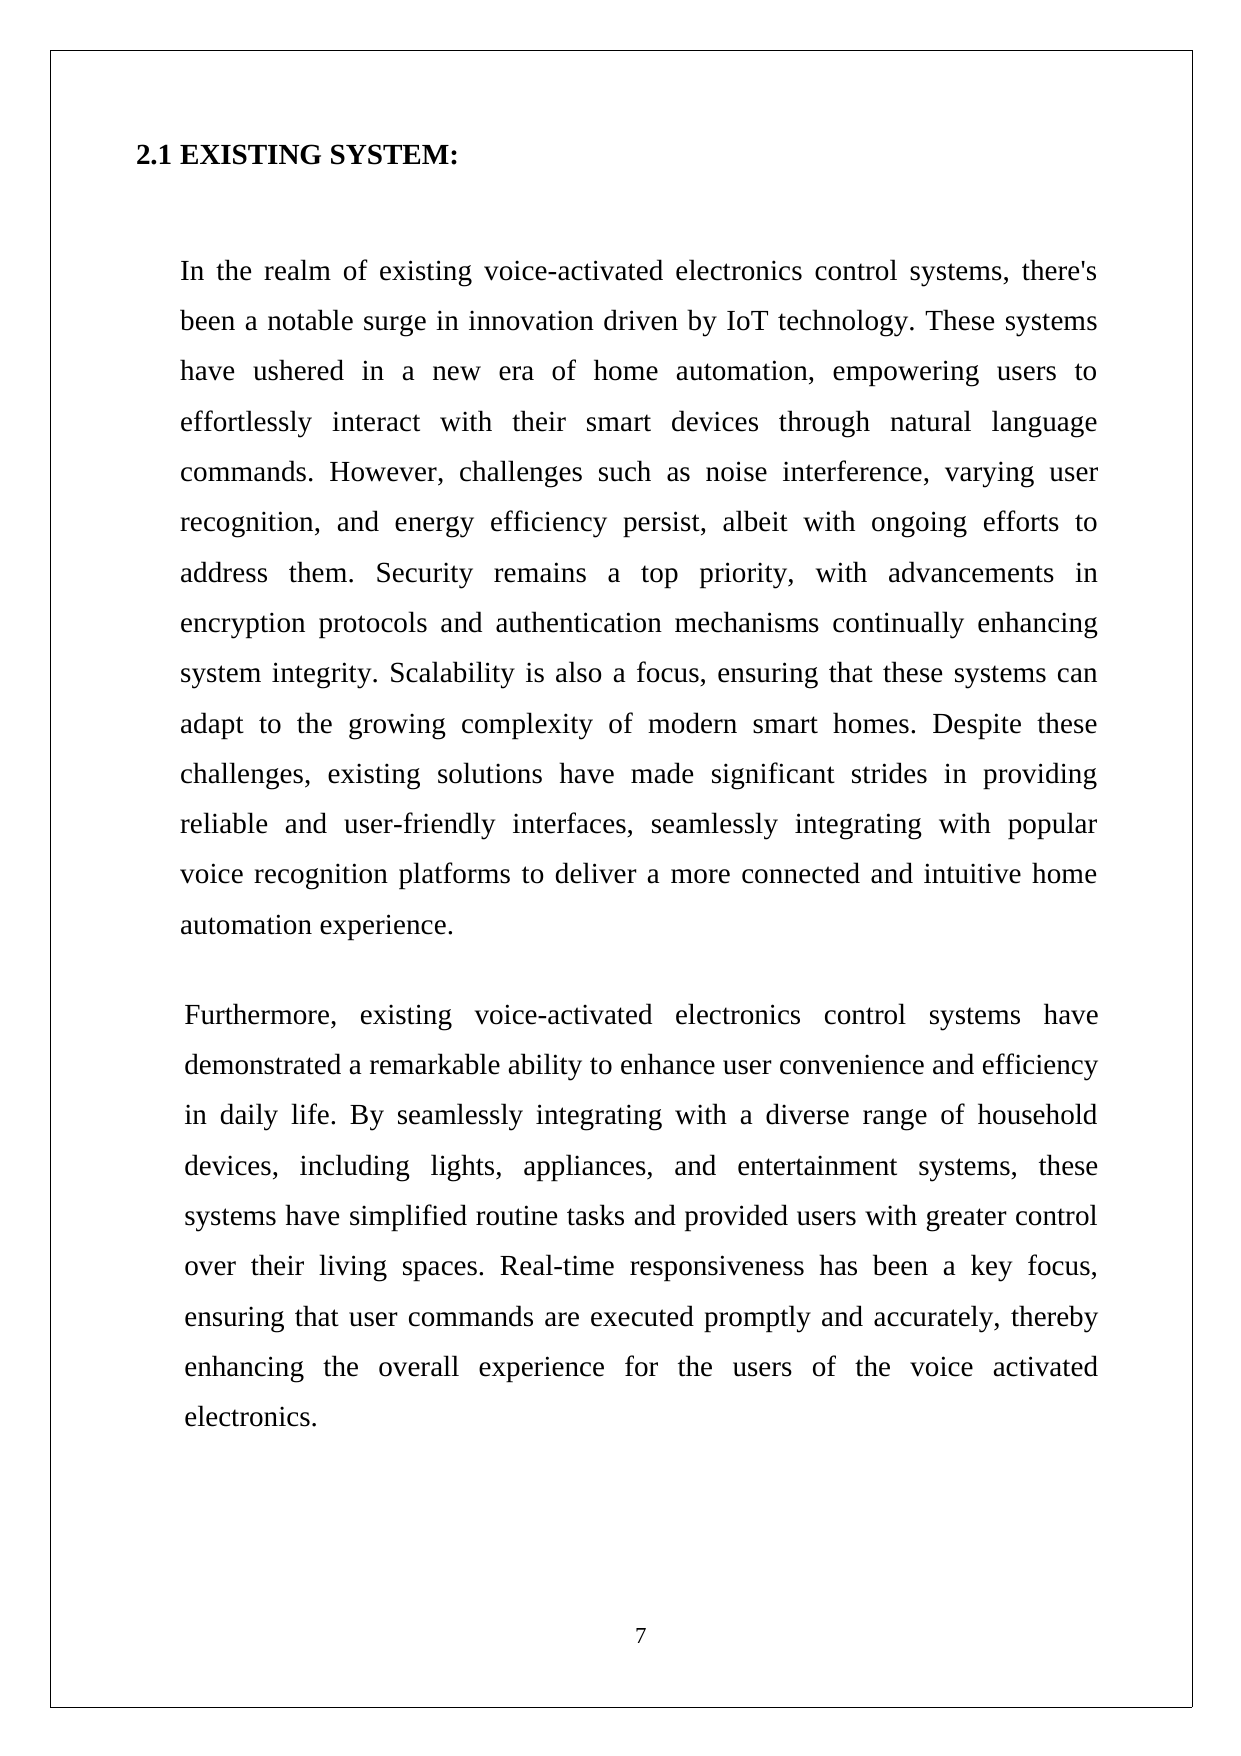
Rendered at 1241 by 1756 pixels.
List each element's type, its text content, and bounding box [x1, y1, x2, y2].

subtitle EXISTING SYSTEM: [136, 137, 1169, 171]
text In the realm of existing voice-activated electronics control systems, there's been a notable surge in innovation driven by IoT technology. These systems have ushered in a new era of home automation, empowering users to effortlessly interact with their smart devices through natural language commands. However, challenges such as noise interference, varying user recognition, and energy efficiency persist, albeit with ongoing efforts to address them. Security remains a top priority, with advancements in encryption protocols and authentication mechanisms continually enhancing system integrity. Scalability is also a focus, ensuring that these systems can adapt to the growing complexity of modern smart homes. Despite these challenges, existing solutions have made significant strides in providing reliable and user-friendly interfaces, seamlessly integrating with popular voice recognition platforms to deliver a more connected and intuitive home automation experience. [180, 253, 1099, 941]
text Furthermore, existing voice-activated electronics control systems have demonstrated a remarkable ability to enhance user convenience and efficiency in daily life. By seamlessly integrating with a diverse range of household devices, including lights, appliances, and entertainment systems, these systems have simplified routine tasks and provided users with greater control over their living spaces. Real-time responsiveness has been a key focus, ensuring that user commands are executed promptly and accurately, thereby enhancing the overall experience for the users of the voice activated electronics. [184, 997, 1099, 1433]
